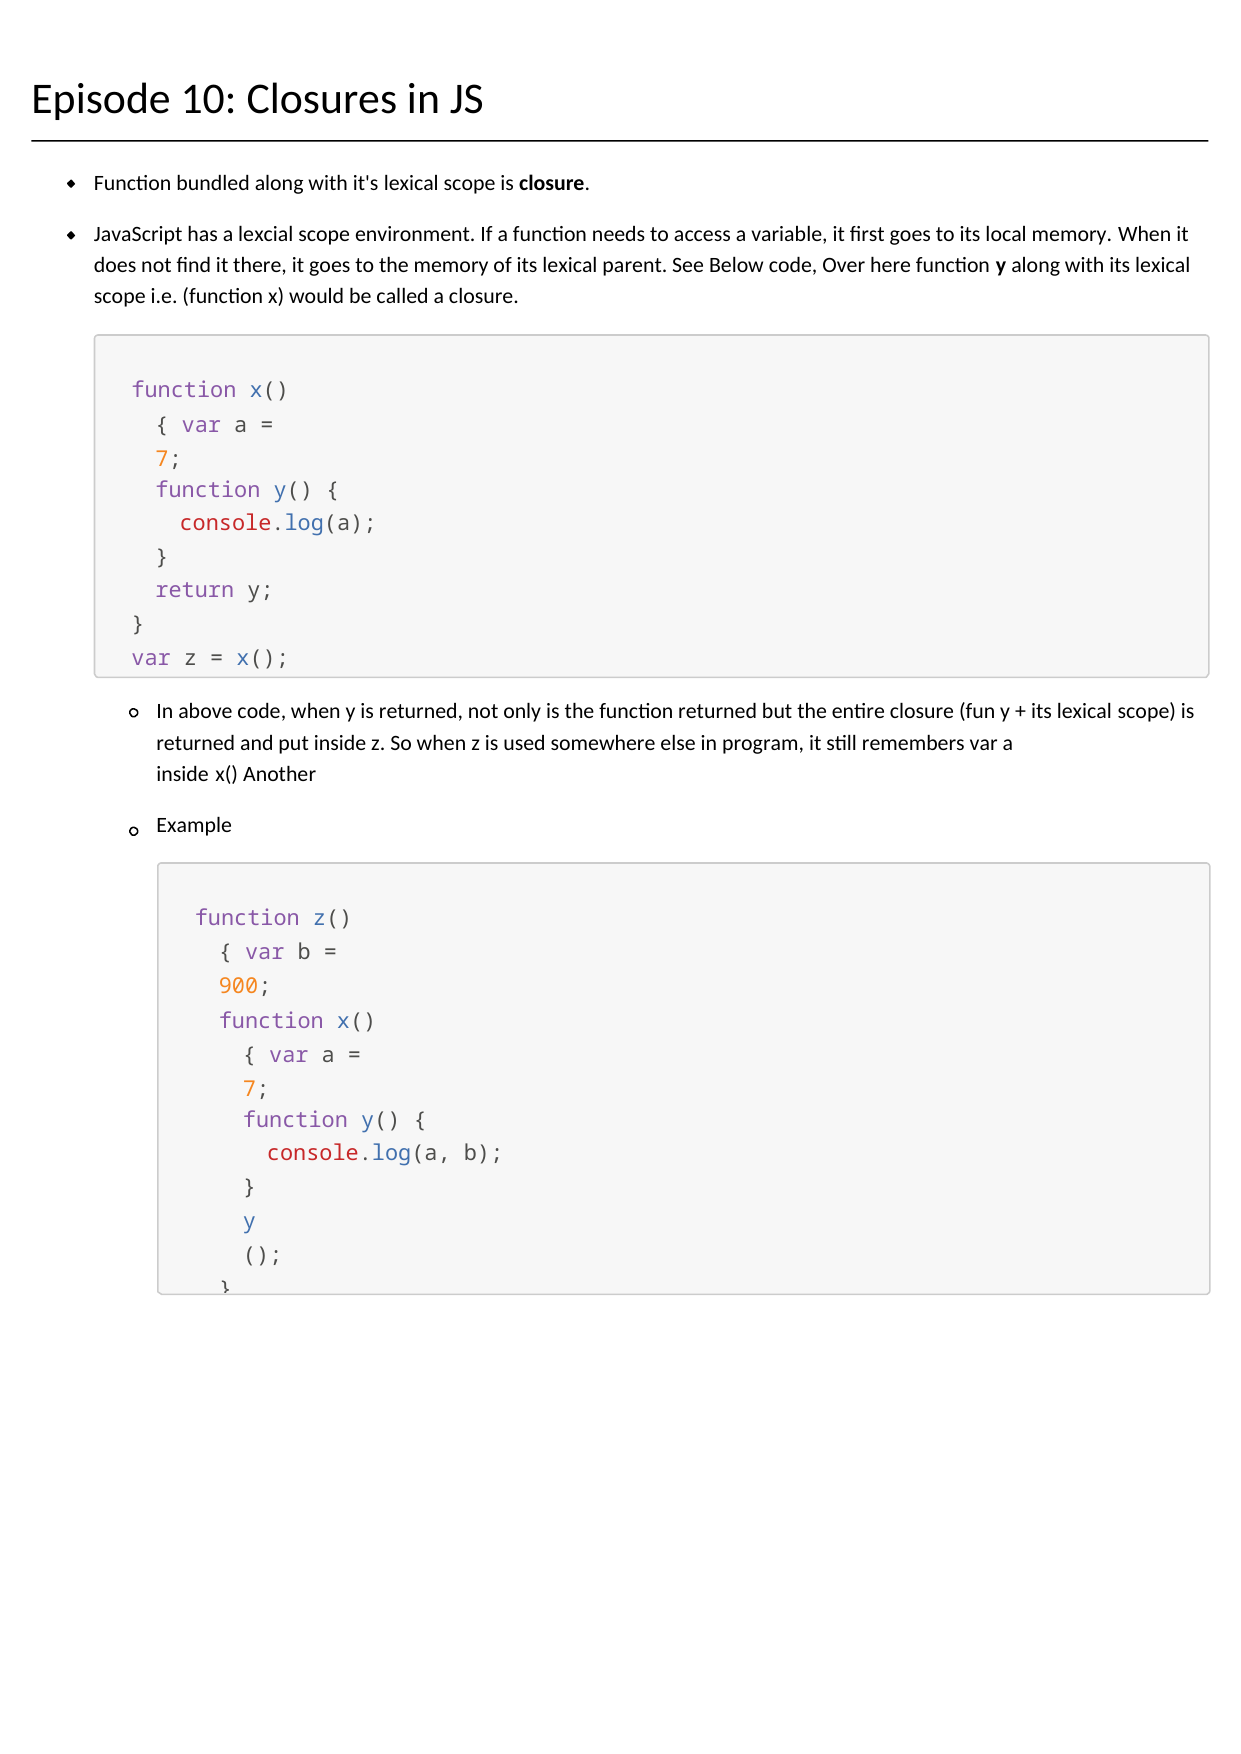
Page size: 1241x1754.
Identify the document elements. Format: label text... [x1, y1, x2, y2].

text In above code, when y is returned, not only is the function returned but the entire closure (fun y + its lexical scope) is returned and put inside z. So when z is used somewhere else in program, it still remembers var a [156, 698, 1198, 756]
text Function bundled along with it's lexical scope is closure. [94, 169, 1221, 195]
text JavaScript has a lexcial scope environment. If a function needs to access a variable, it first goes to its local memory. When it does not find it there, it goes to the memory of its lexical parent. See Below code, Over here function y along with its lexical scope i.e. (function x) would be called a closure. [94, 220, 1199, 309]
subtitle Episode 10: Closures in JS [31, 71, 1221, 124]
text inside x() Another Example [156, 760, 322, 838]
